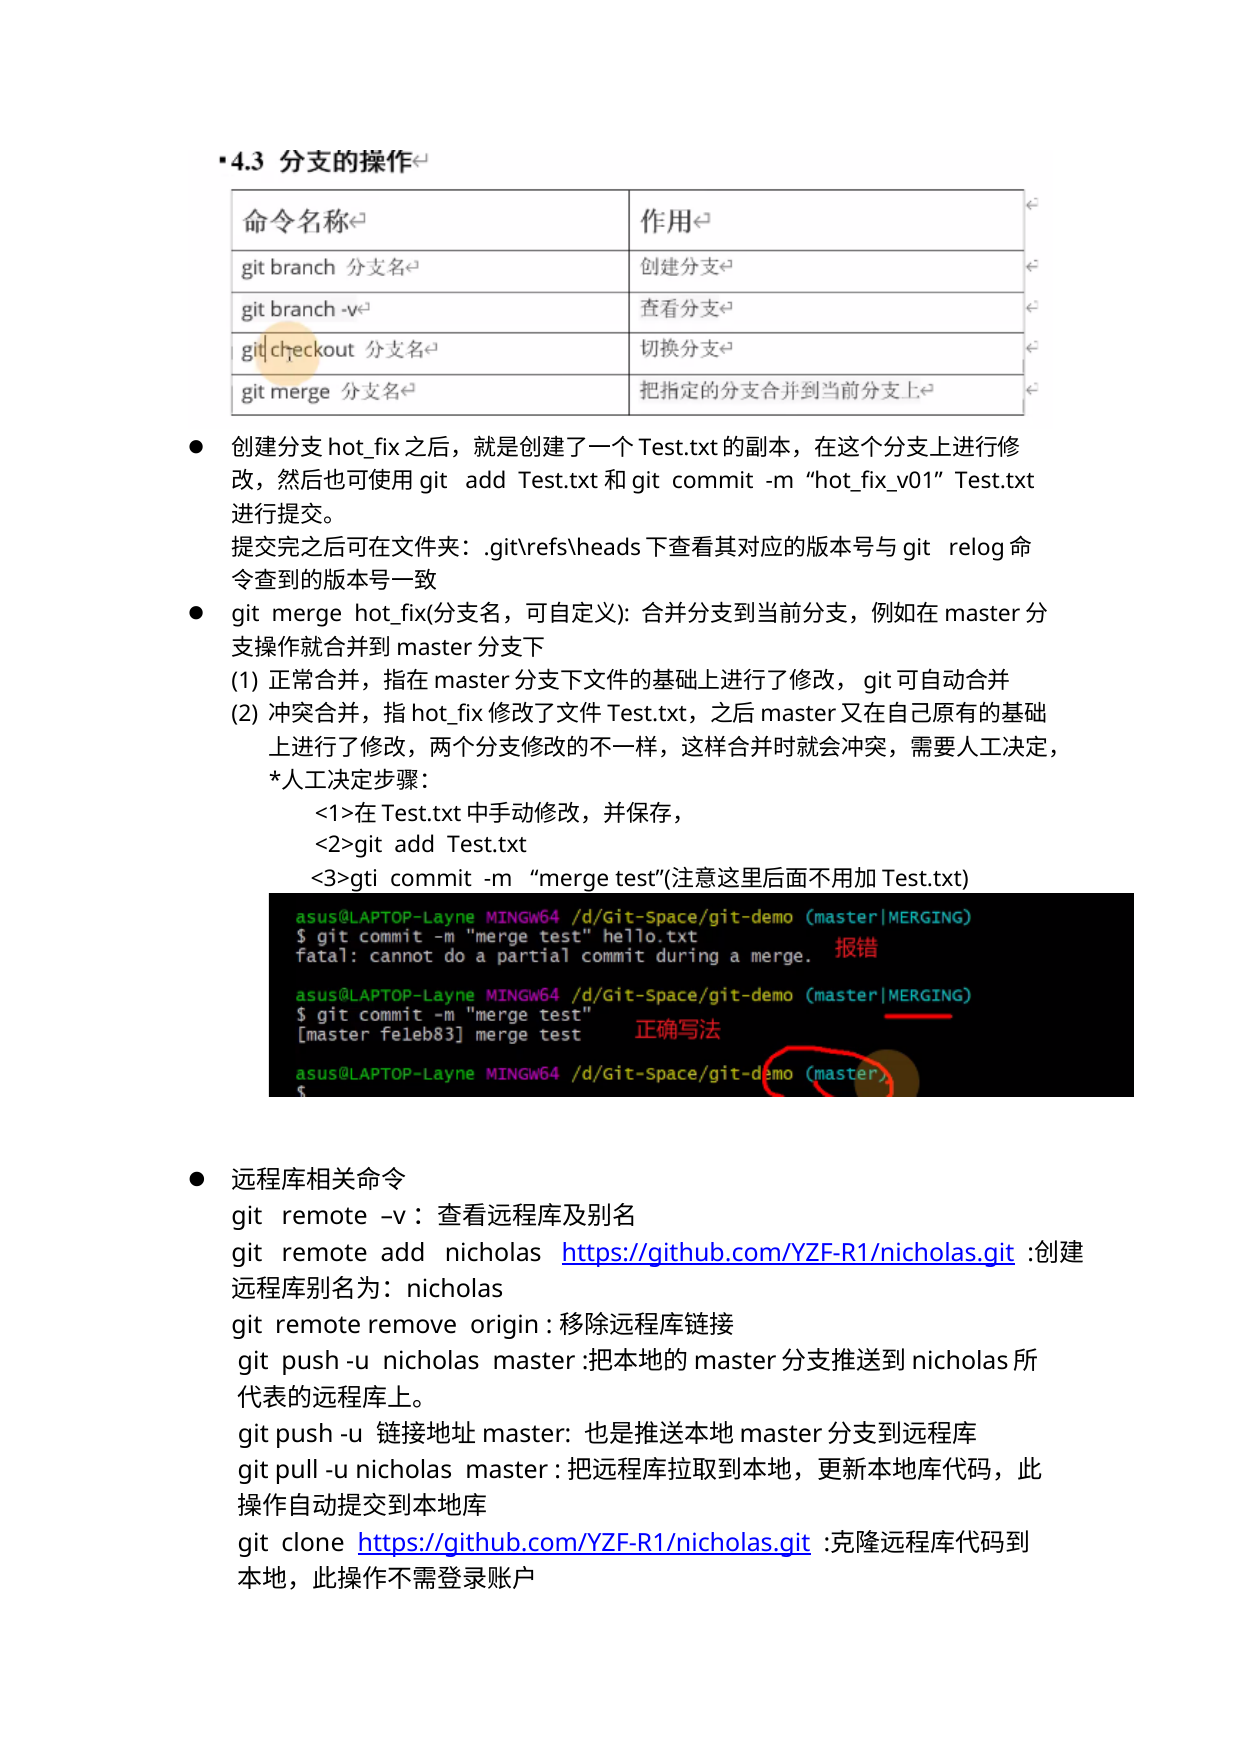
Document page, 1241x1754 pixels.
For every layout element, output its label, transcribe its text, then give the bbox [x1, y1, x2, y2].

text git push -u 链接地址 master: 也是推送本地master分支到远程库 [188, 1413, 1053, 1449]
list 创建分支hot_fix之后，就是创建了一个Test.txt的副本，在这个分支上进行修改，然后也可使用git add Test.txt 和git commit -m “hot_fix_v01” Test.txt进行提交。 [187, 429, 1053, 529]
list 正常合并，指在master分支下文件的基础上进行了修改， git可自动合并 [231, 662, 1053, 695]
picture [268, 893, 1134, 1097]
list git merge hot_fix(分支名，可自定义): 合并分支到当前分支，例如在master分支操作就合并到master分支下 [187, 595, 1053, 662]
list 提交完之后可在文件夹：.git\refs\heads下查看其对应的版本号与git relog命令查到的版本号一致 [231, 529, 1053, 595]
list 远程库相关命令 [187, 1159, 1053, 1196]
list <3>gti commit -m “merge test”(注意这里后面不用加Test.txt) [269, 860, 1053, 893]
list git remote –v ：查看远程库及别名 [231, 1196, 1053, 1232]
list git clone https://github.com/YZF-R1/nicholas.git :克隆远程库代码到本地，此操作不需登录账户 [237, 1522, 1053, 1594]
picture [187, 150, 1053, 429]
list *人工决定步骤： [269, 762, 1053, 795]
list <2>git add Test.txt [269, 828, 1053, 860]
list 冲突合并，指hot_fix修改了文件Test.txt，之后master又在自己原有的基础上进行了修改，两个分支修改的不一样，这样合并时就会冲突，需要人工决定， [231, 695, 1053, 762]
list git remote add nicholas https://github.com/YZF-R1/nicholas.git :创建远程库别名为：nicholas [231, 1232, 1103, 1304]
list git pull -u nicholas master : 把远程库拉取到本地，更新本地库代码，此操作自动提交到本地库 [237, 1449, 1053, 1522]
text git push -u nicholas master :把本地的master分支推送到nicholas所代表的远程库上。 [237, 1341, 1053, 1413]
list <1>在Test.txt中手动修改，并保存， [269, 795, 1053, 828]
list git remote remove origin : 移除远程库链接 [231, 1304, 1103, 1341]
